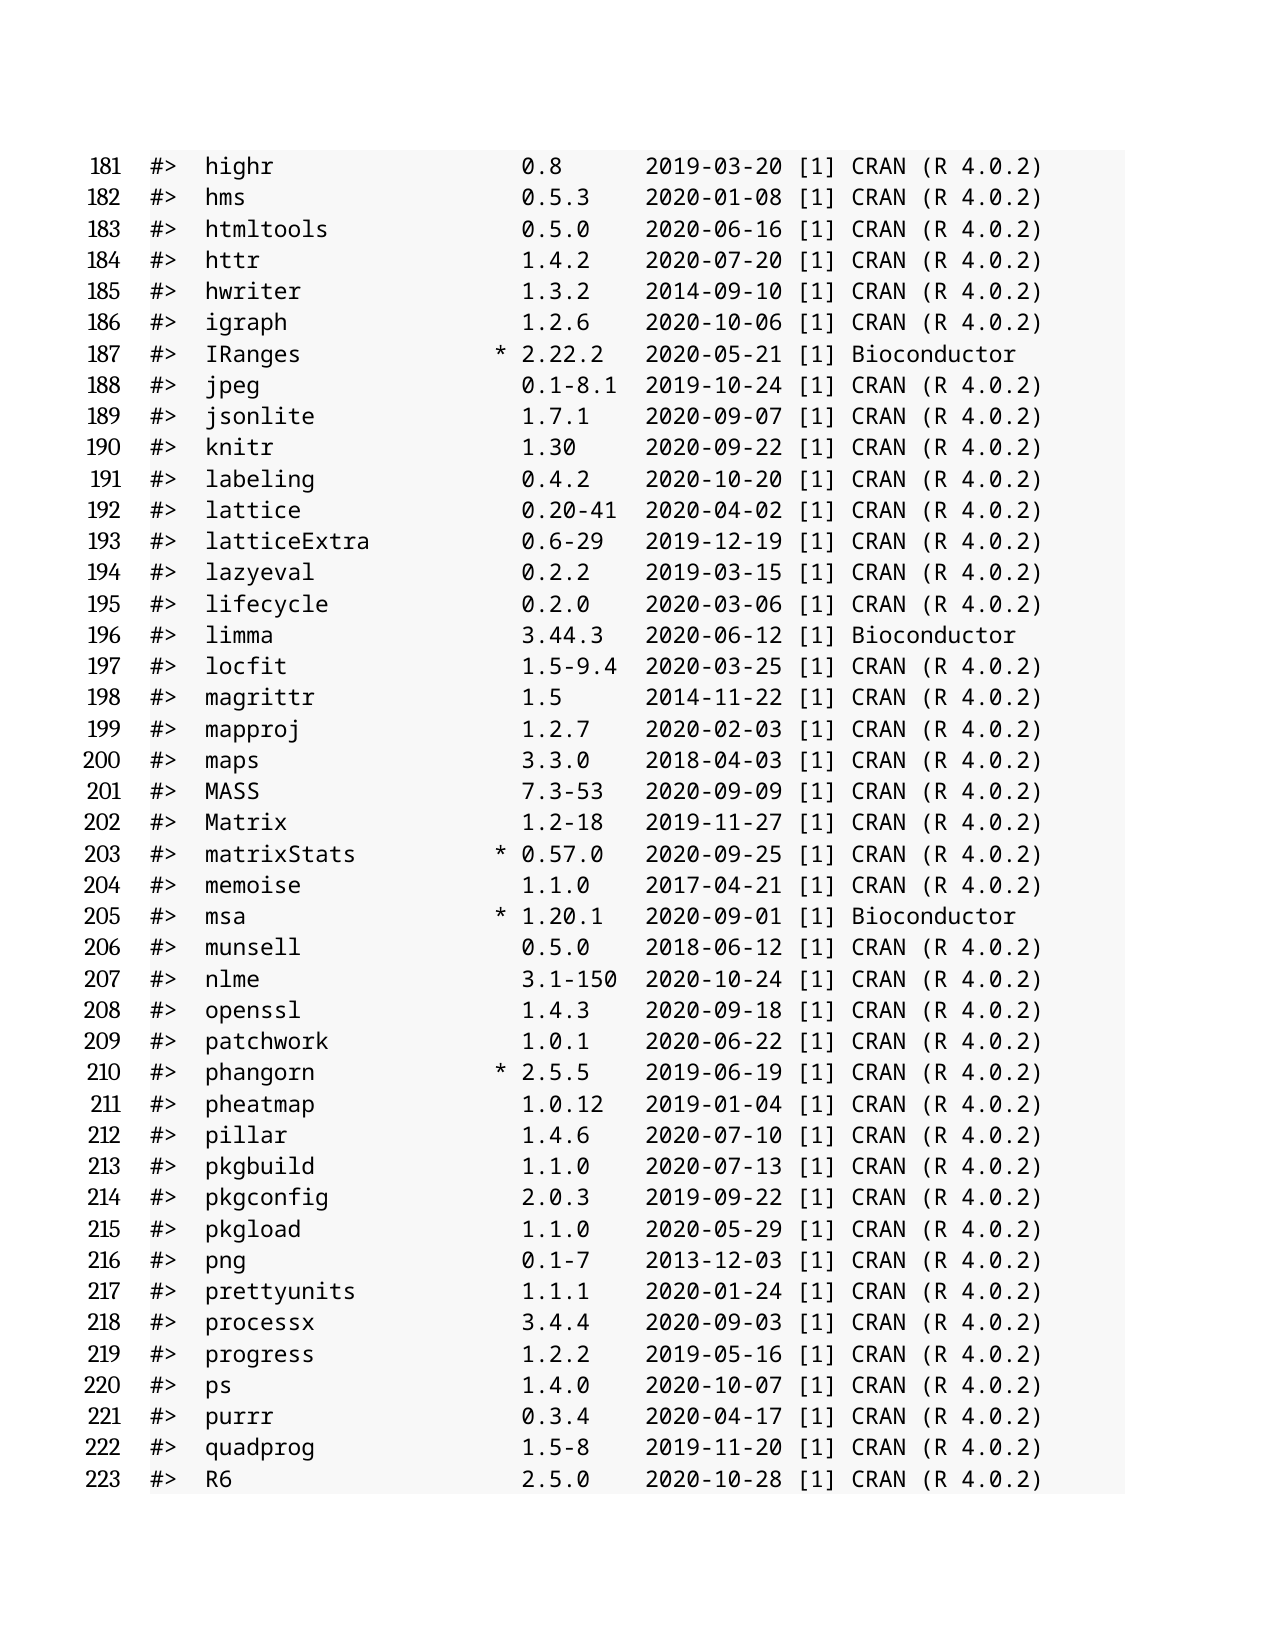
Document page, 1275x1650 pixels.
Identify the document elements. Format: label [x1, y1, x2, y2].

text [150, 150, 1125, 1494]
